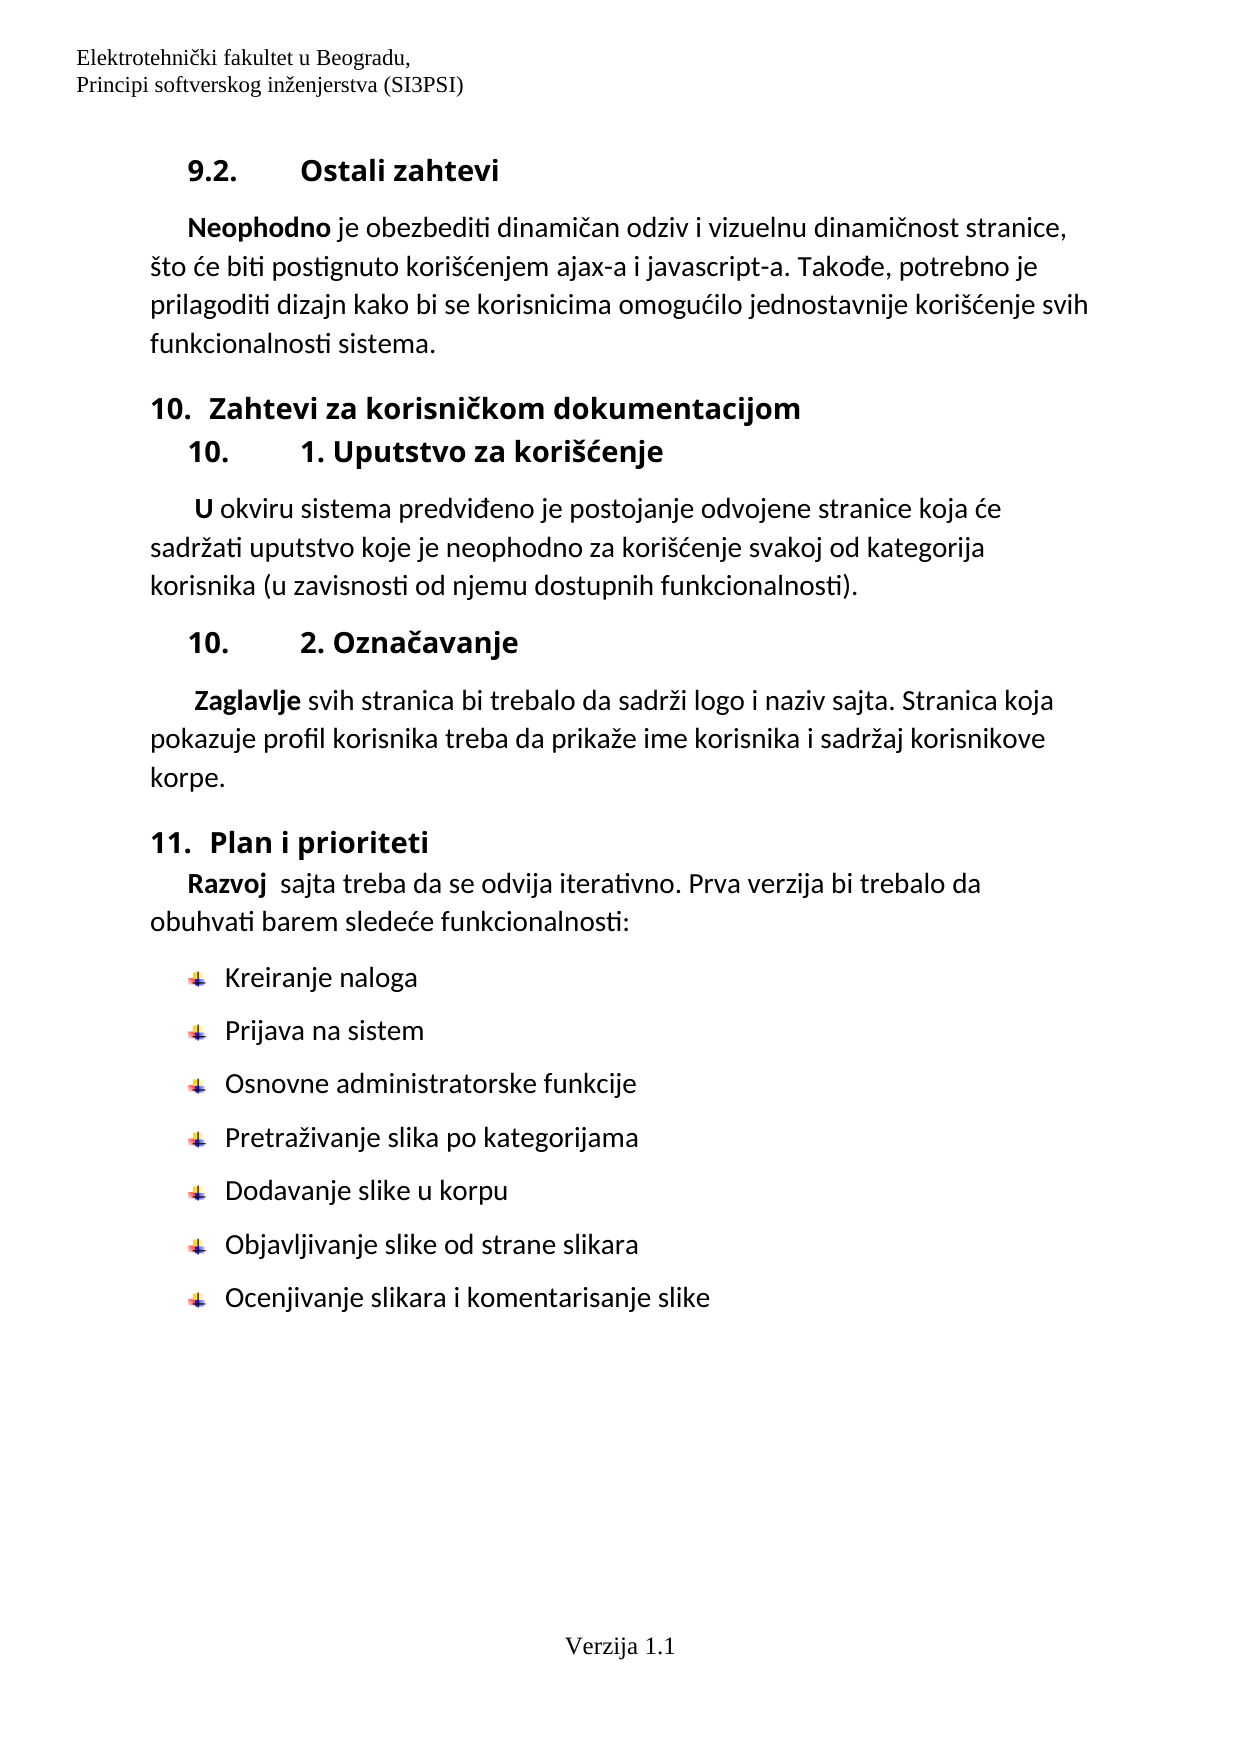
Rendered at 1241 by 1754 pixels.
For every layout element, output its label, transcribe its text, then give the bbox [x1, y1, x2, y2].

subtitle 2. Označavanje [187, 622, 1090, 662]
subtitle Zahtevi za korisničkom dokumentacijom [150, 388, 1090, 428]
picture [188, 1023, 206, 1041]
list Kreiranje naloga [187, 959, 1090, 994]
list Pretraživanje slika po kategorijama [187, 1119, 1090, 1154]
subtitle Ostali zahtevi [187, 150, 1090, 190]
picture [188, 1077, 206, 1094]
subtitle 1. Uputstvo za korišćenje [187, 431, 1090, 471]
list Dodavanje slike u korpu [187, 1172, 1090, 1208]
text U okviru sistema predviđeno je postojanje odvojene stranice koja će sadržati uputstvo koje je neophodno za korišćenje svakoj od kategorija korisnika (u zavisnosti od njemu dostupnih funkcionalnosti). [150, 491, 1090, 603]
list Prijava na sistem [187, 1012, 1090, 1048]
list Objavljivanje slike od strane slikara [187, 1226, 1090, 1261]
picture [188, 1291, 206, 1308]
list Ocenjivanje slikara i komentarisanje slike [187, 1279, 1090, 1315]
text Zaglavlje svih stranica bi trebalo da sadrži logo i naziv sajta. Stranica koja pokazuje profil korisnika treba da prikaže ime korisnika i sadržaj korisnikove korpe. [150, 682, 1090, 794]
subtitle Plan i prioriteti [150, 822, 1090, 862]
picture [188, 970, 206, 987]
picture [188, 1237, 206, 1255]
picture [188, 1130, 206, 1148]
text Neophodno je obezbediti dinamičan odziv i vizuelnu dinamičnost stranice, što će biti postignuto korišćenjem ajax-a i javascript-a. Takođe, potrebno je prilagoditi dizajn kako bi se korisnicima omogućilo jednostavnije korišćenje svih funkcionalnosti sistema. [150, 209, 1090, 360]
picture [188, 1184, 206, 1201]
text Razvoj sajta treba da se odvija iterativno. Prva verzija bi trebalo da obuhvati barem sledeće funkcionalnosti: [150, 865, 1090, 939]
list Osnovne administratorske funkcije [187, 1066, 1090, 1101]
